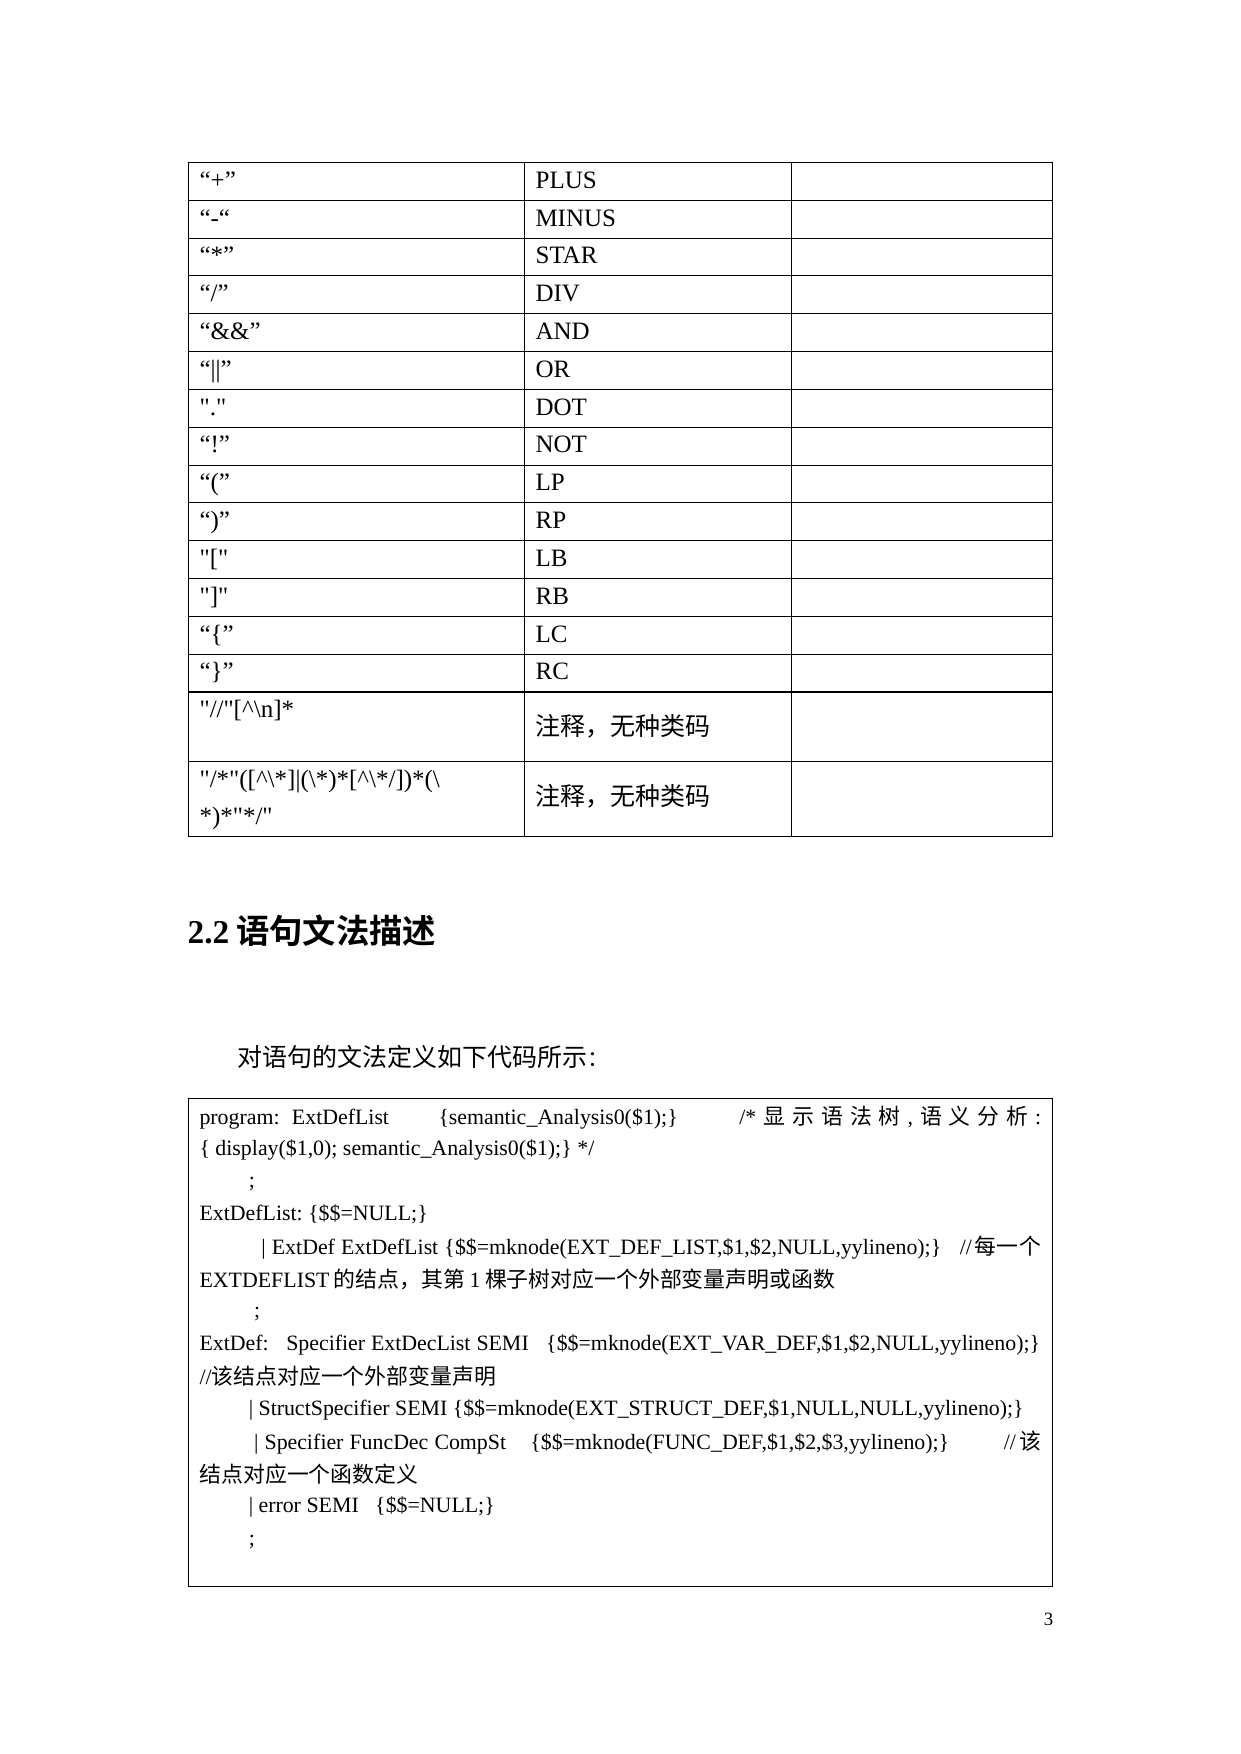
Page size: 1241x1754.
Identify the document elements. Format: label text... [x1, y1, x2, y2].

table_cell [792, 655, 1052, 691]
table_cell “||” [189, 352, 524, 389]
table_cell [792, 503, 1052, 540]
table_cell [792, 762, 1052, 836]
table_cell STAR [525, 239, 791, 275]
table_cell “&&” [189, 314, 524, 351]
table_cell [792, 390, 1052, 427]
table_cell NOT [525, 428, 791, 464]
table_cell “)” [189, 503, 524, 540]
table_cell RB [525, 579, 791, 616]
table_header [189, 1099, 1052, 1586]
subtitle 2.2语句文法描述 [187, 896, 1053, 961]
table_cell “{” [189, 617, 524, 653]
table_cell PLUS [525, 163, 791, 200]
table_cell [792, 163, 1052, 200]
table_cell MINUS [525, 201, 791, 238]
table_cell "[" [189, 541, 524, 578]
table_cell “-“ [189, 201, 524, 238]
table_cell “*” [189, 239, 524, 275]
table_cell "/*"([^\*]|(\*)*[^\*/])*(\*)*"*/" [189, 762, 524, 836]
table_cell [792, 693, 1052, 761]
table_cell 注释，无种类码 [525, 693, 791, 761]
table_cell [792, 541, 1052, 578]
table_cell DOT [525, 390, 791, 427]
table_cell [792, 428, 1052, 464]
table_cell [792, 352, 1052, 389]
table_cell [792, 314, 1052, 351]
table_cell “!” [189, 428, 524, 464]
table_cell AND [525, 314, 791, 351]
table_cell LP [525, 466, 791, 502]
table_cell [792, 617, 1052, 653]
table_cell "]" [189, 579, 524, 616]
table_cell [792, 201, 1052, 238]
table_cell “(” [189, 466, 524, 502]
table_cell LB [525, 541, 791, 578]
table_cell RC [525, 655, 791, 691]
table_cell LC [525, 617, 791, 653]
table_cell "//"[^\n]* [189, 693, 524, 761]
table_cell “/” [189, 276, 524, 313]
table_cell [792, 239, 1052, 275]
table_cell [792, 466, 1052, 502]
table_cell RP [525, 503, 791, 540]
table_cell OR [525, 352, 791, 389]
table_cell DIV [525, 276, 791, 313]
table_cell “+” [189, 163, 524, 200]
table_cell [792, 276, 1052, 313]
text 对语句的文法定义如下代码所示： [187, 1023, 1053, 1088]
table_cell [792, 579, 1052, 616]
table_cell 注释，无种类码 [525, 762, 791, 836]
table_cell "." [189, 390, 524, 427]
table_cell “}” [189, 655, 524, 691]
